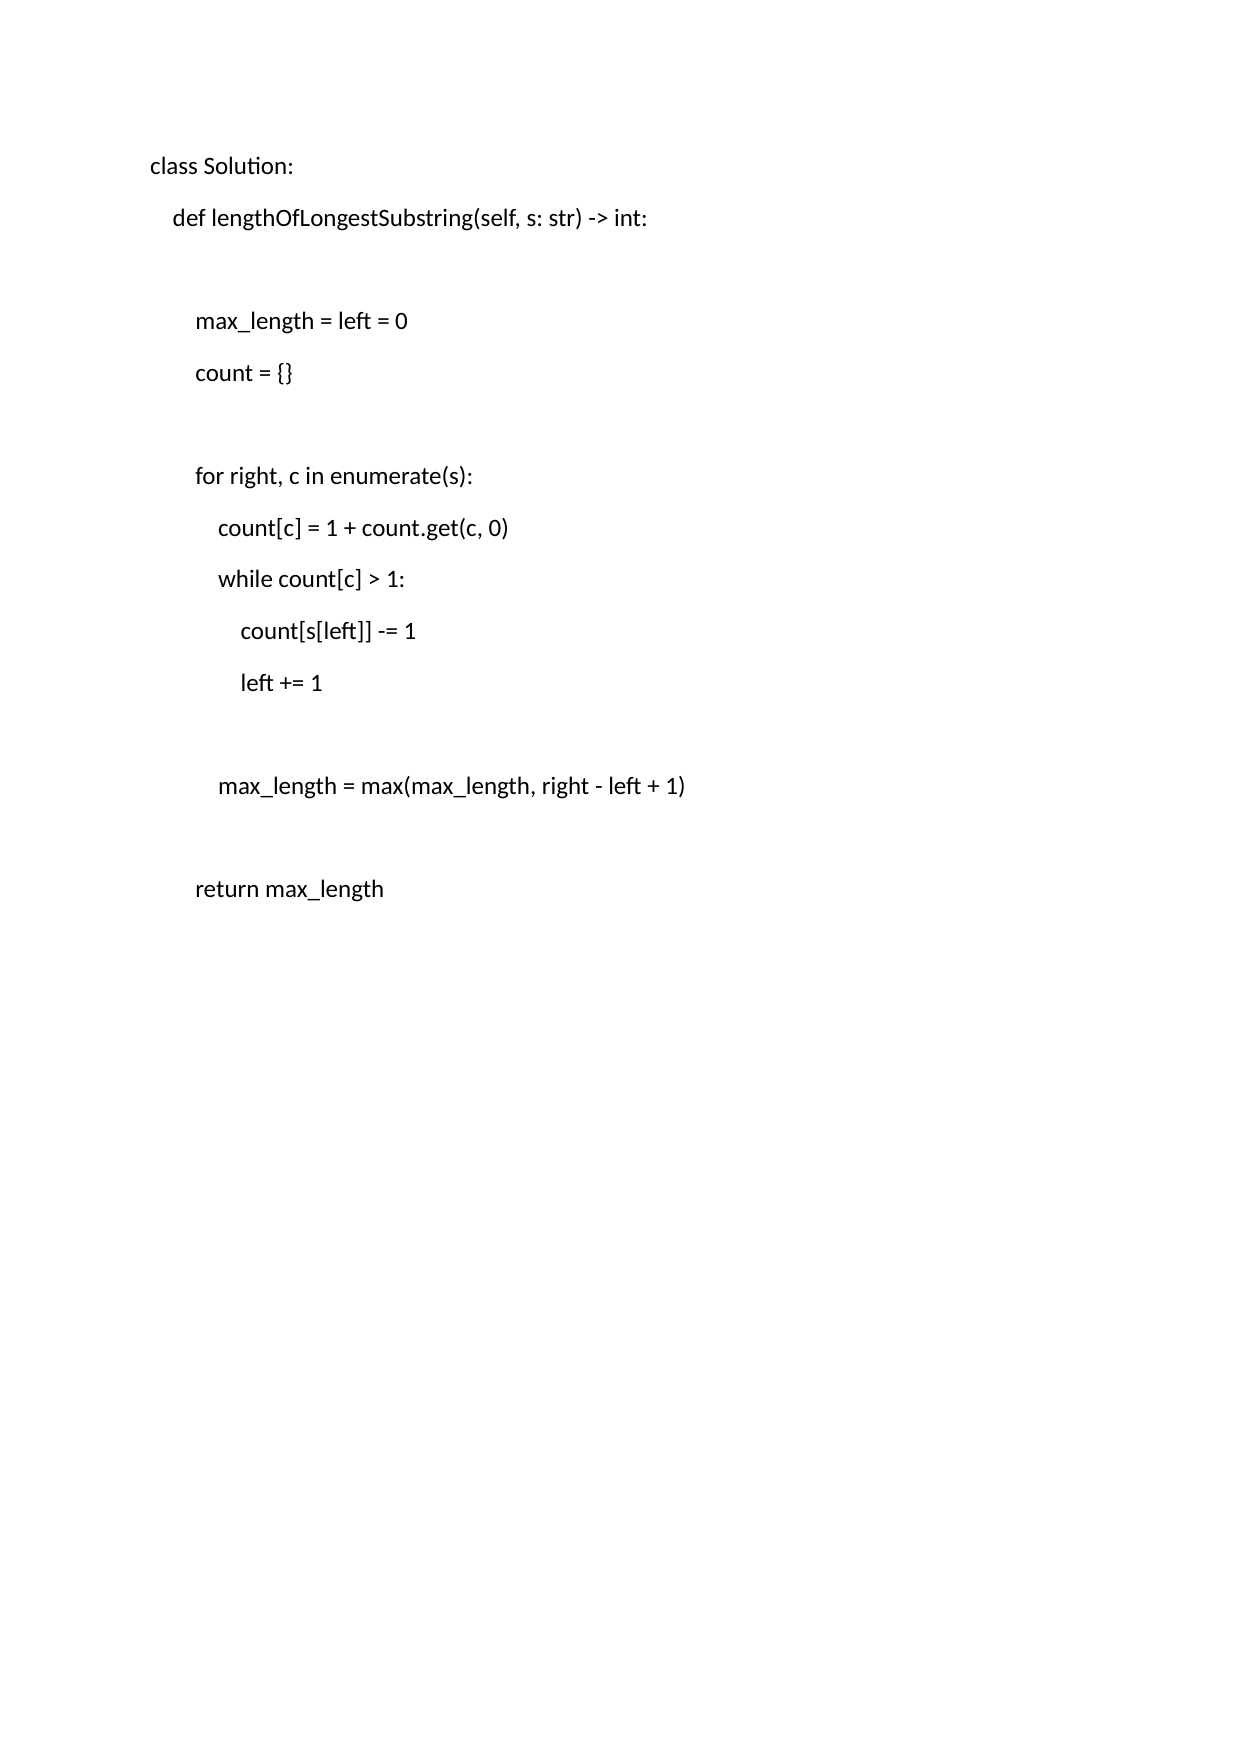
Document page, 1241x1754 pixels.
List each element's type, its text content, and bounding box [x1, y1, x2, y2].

text max_length = left = 0 [150, 305, 1090, 336]
text return max_length [150, 873, 1090, 904]
text count[s[left]] -= 1 [150, 615, 1090, 646]
text class Solution: [150, 150, 1090, 181]
text max_length = max(max_length, right - left + 1) [150, 770, 1090, 801]
text count = {} [150, 357, 1090, 387]
text for right, c in enumerate(s): [150, 460, 1090, 491]
text def lengthOfLongestSubstring(self, s: str) -> int: [150, 202, 1090, 232]
text left += 1 [150, 667, 1090, 697]
text while count[c] > 1: [150, 563, 1090, 594]
text count[c] = 1 + count.get(c, 0) [150, 512, 1090, 542]
